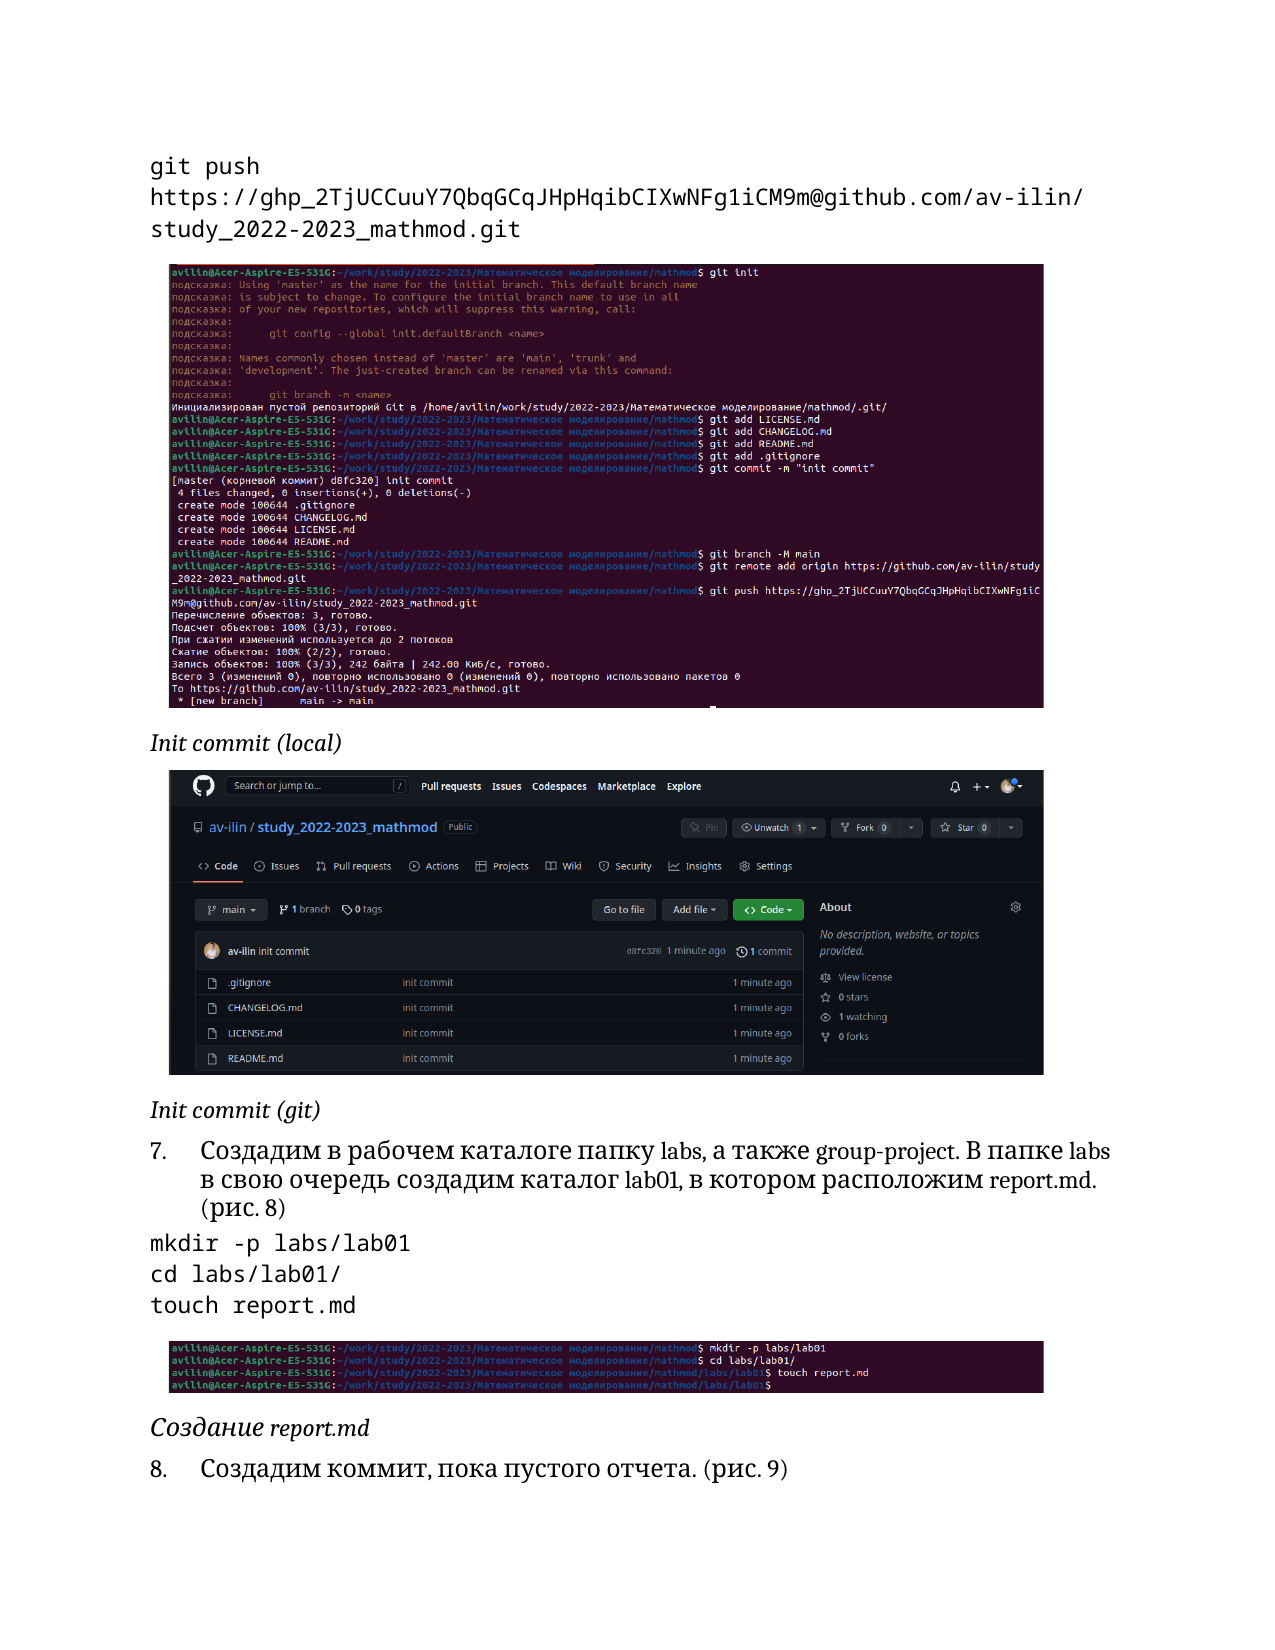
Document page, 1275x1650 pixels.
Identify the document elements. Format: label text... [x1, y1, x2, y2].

text Init commit (local) [150, 729, 1125, 757]
text mkdir -p labs/lab01 cd labs/lab01/ touch report.md [150, 1227, 1125, 1321]
list Создадим коммит, пока пустого отчета. (рис. 9) [150, 1455, 1125, 1484]
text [150, 150, 1125, 244]
picture [168, 770, 1044, 1075]
list Создадим в рабочем каталоге папку labs, а также group-project. В папке labs в свою очередь создадим каталог lab01, в котором расположим report.md. (рис. 8) [150, 1137, 1125, 1223]
text Создание report.md [150, 1414, 1125, 1442]
picture [168, 1341, 1044, 1393]
text Init commit (git) [150, 1096, 1125, 1124]
picture [168, 264, 1044, 708]
